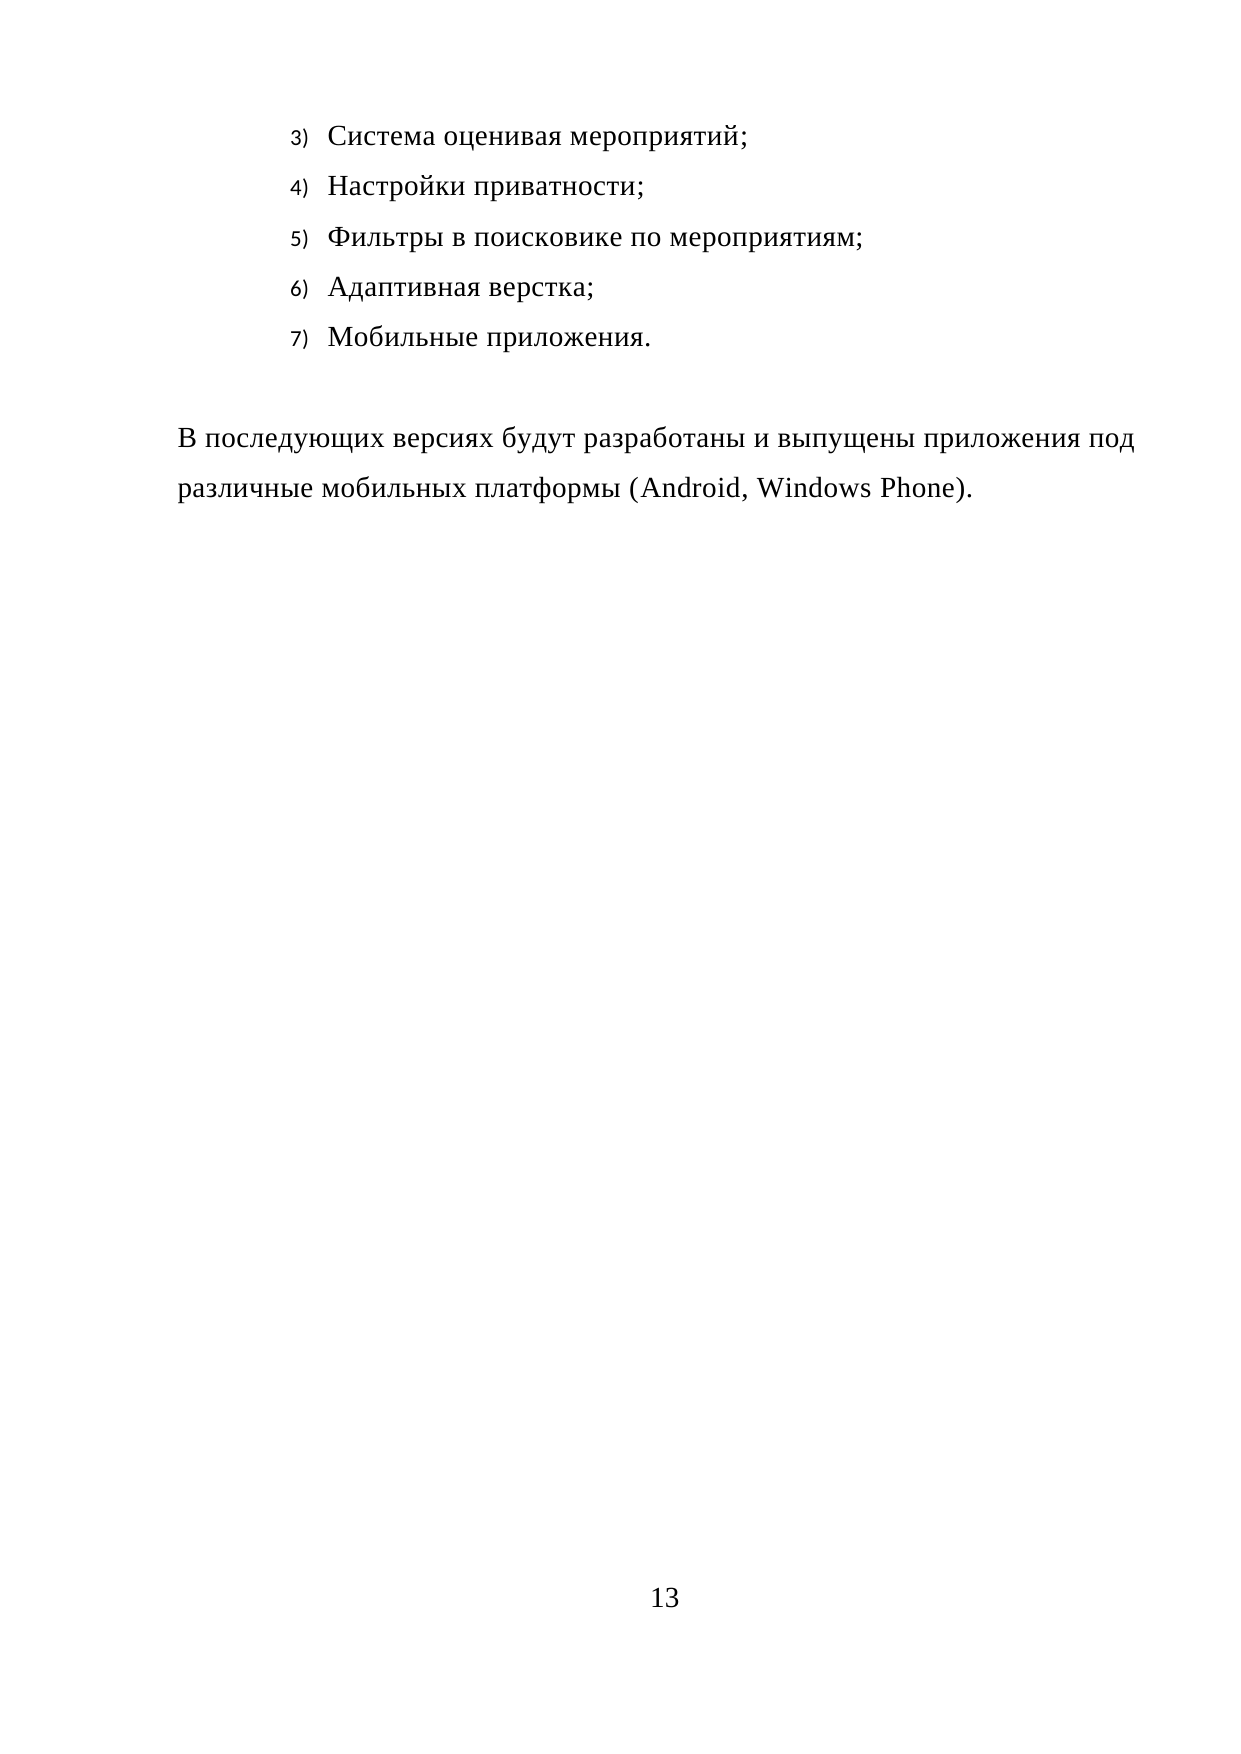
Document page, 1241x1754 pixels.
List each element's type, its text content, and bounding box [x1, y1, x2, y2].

list Система оценивая мероприятий; [290, 118, 1152, 152]
list Настройки приватности; [290, 168, 1152, 202]
text В последующих версиях будут разработаны и выпущены приложения под различные мобильных платформы (Android, Windows Phone). [177, 420, 1152, 504]
list Адаптивная верстка; [290, 269, 1152, 303]
list Мобильные приложения. [290, 319, 1152, 353]
list Фильтры в поисковике по мероприятиям; [290, 219, 1152, 252]
